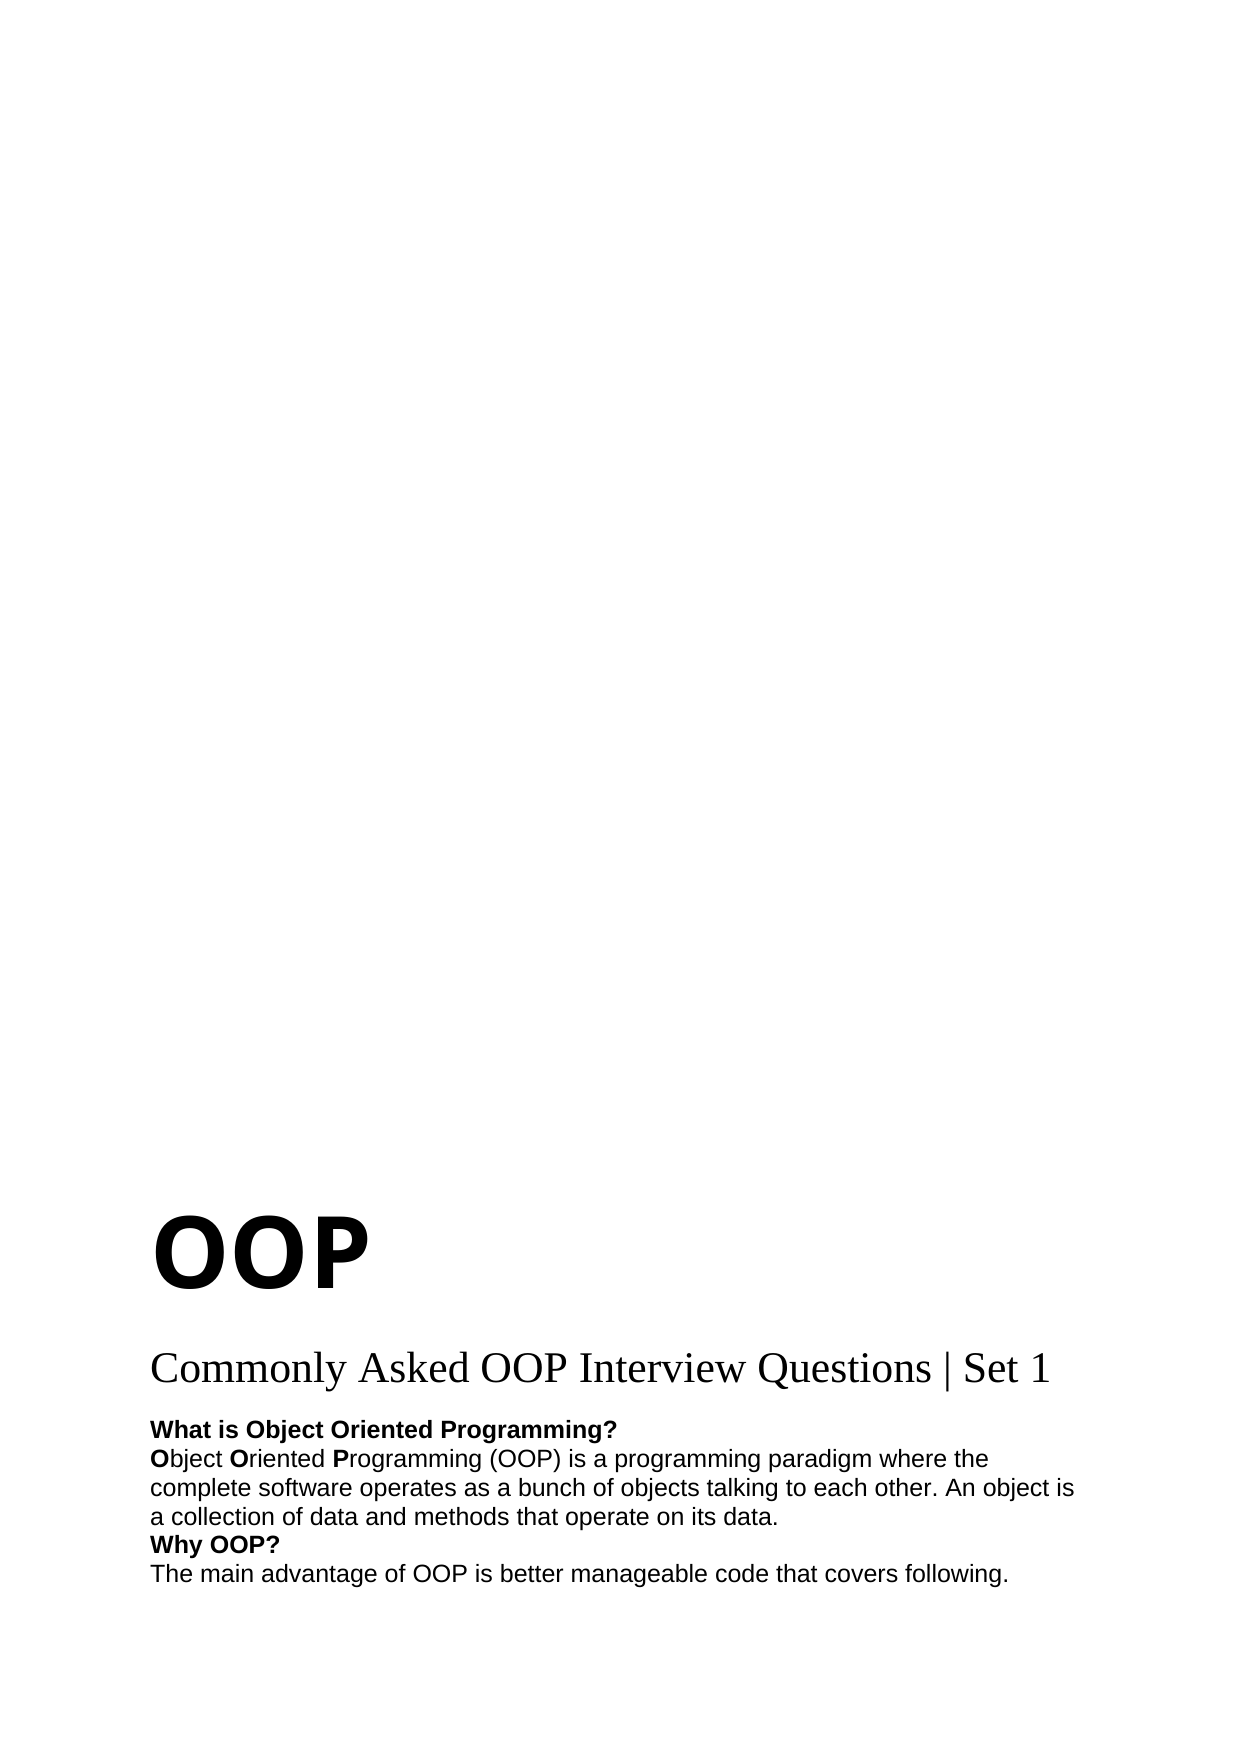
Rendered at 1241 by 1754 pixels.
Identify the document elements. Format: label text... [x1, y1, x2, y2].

text Why OOP? The main advantage of OOP is better manageable code that covers following. [150, 1530, 1090, 1588]
text What is Object Oriented Programming? Object Oriented Programming (OOP) is a programming paradigm where the complete software operates as a bunch of objects talking to each other. An object is a collection of data and methods that operate on its data. [150, 1415, 1090, 1530]
subtitle Commonly Asked OOP Interview Questions | Set 1 [150, 1342, 1090, 1392]
subtitle OOP [150, 1182, 1090, 1318]
